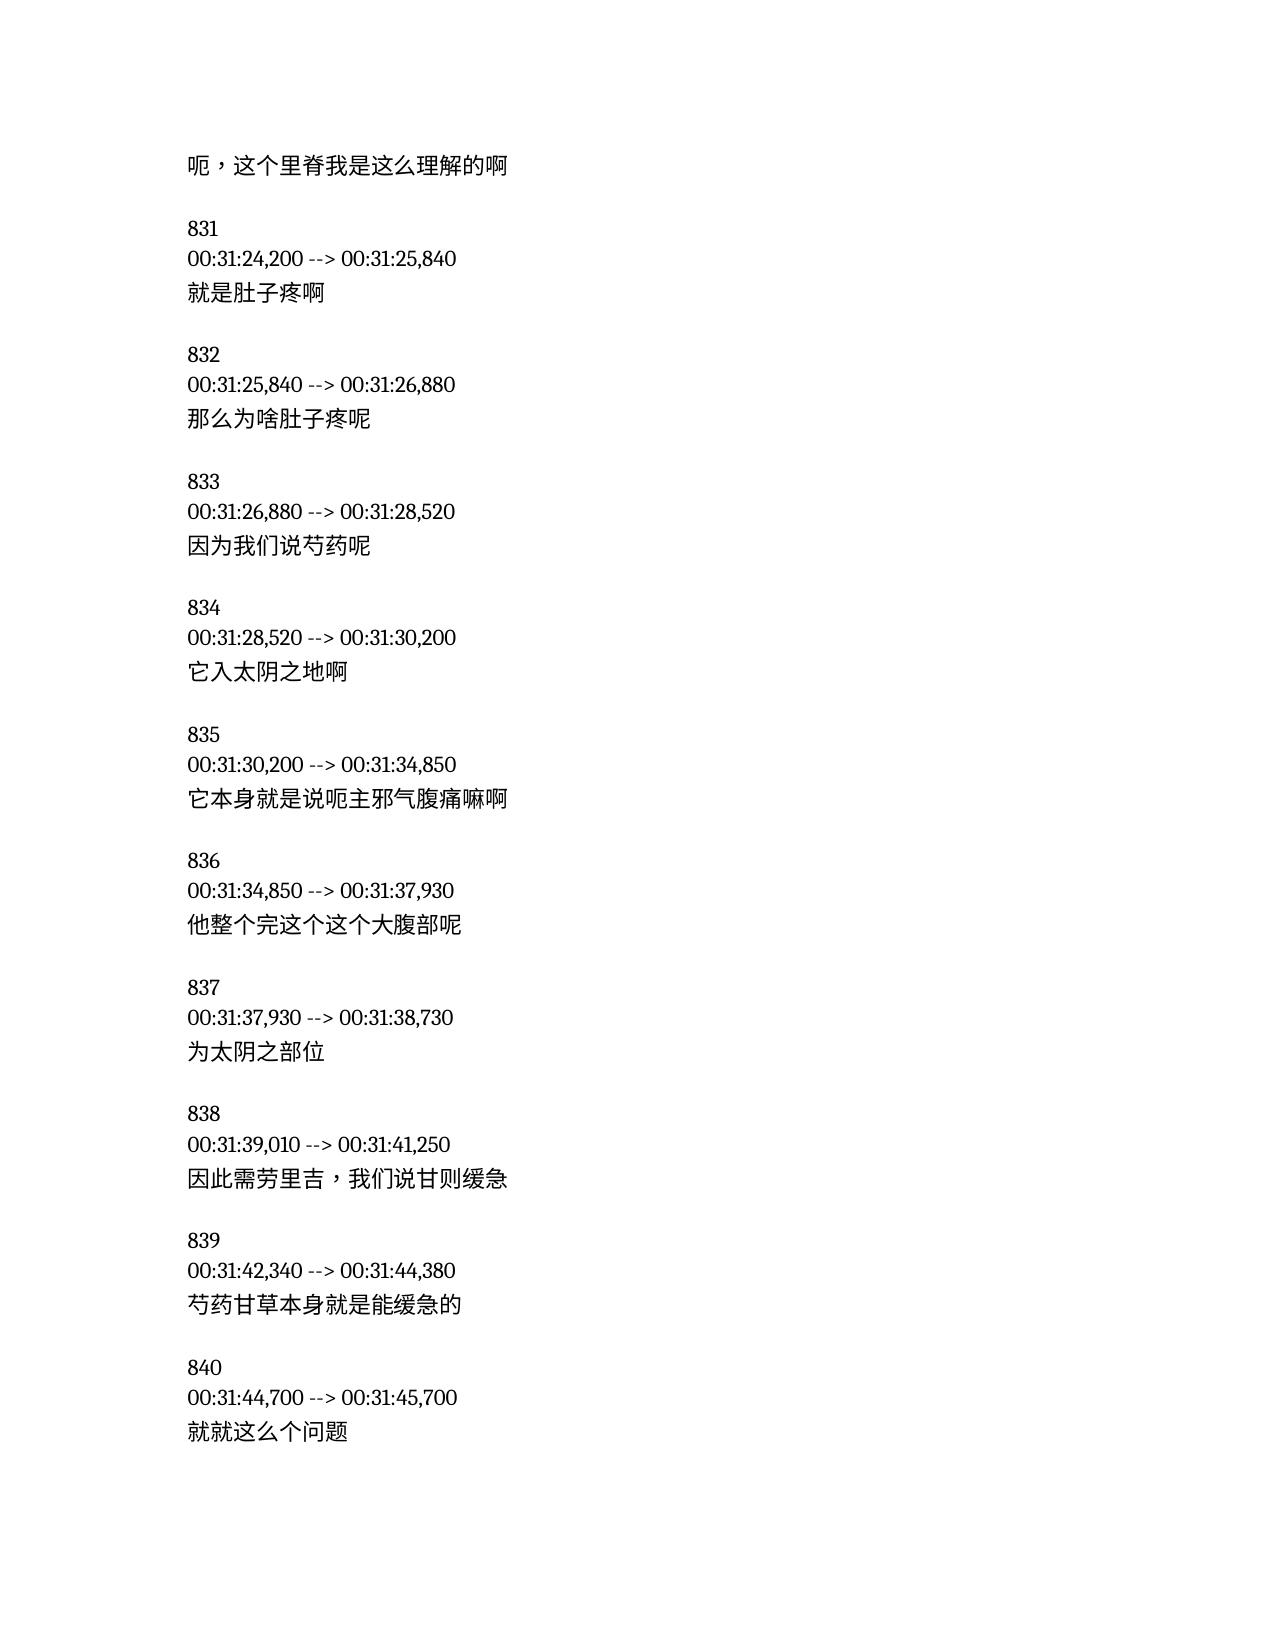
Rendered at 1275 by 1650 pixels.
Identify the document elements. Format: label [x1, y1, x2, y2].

text [187, 150, 1087, 1477]
